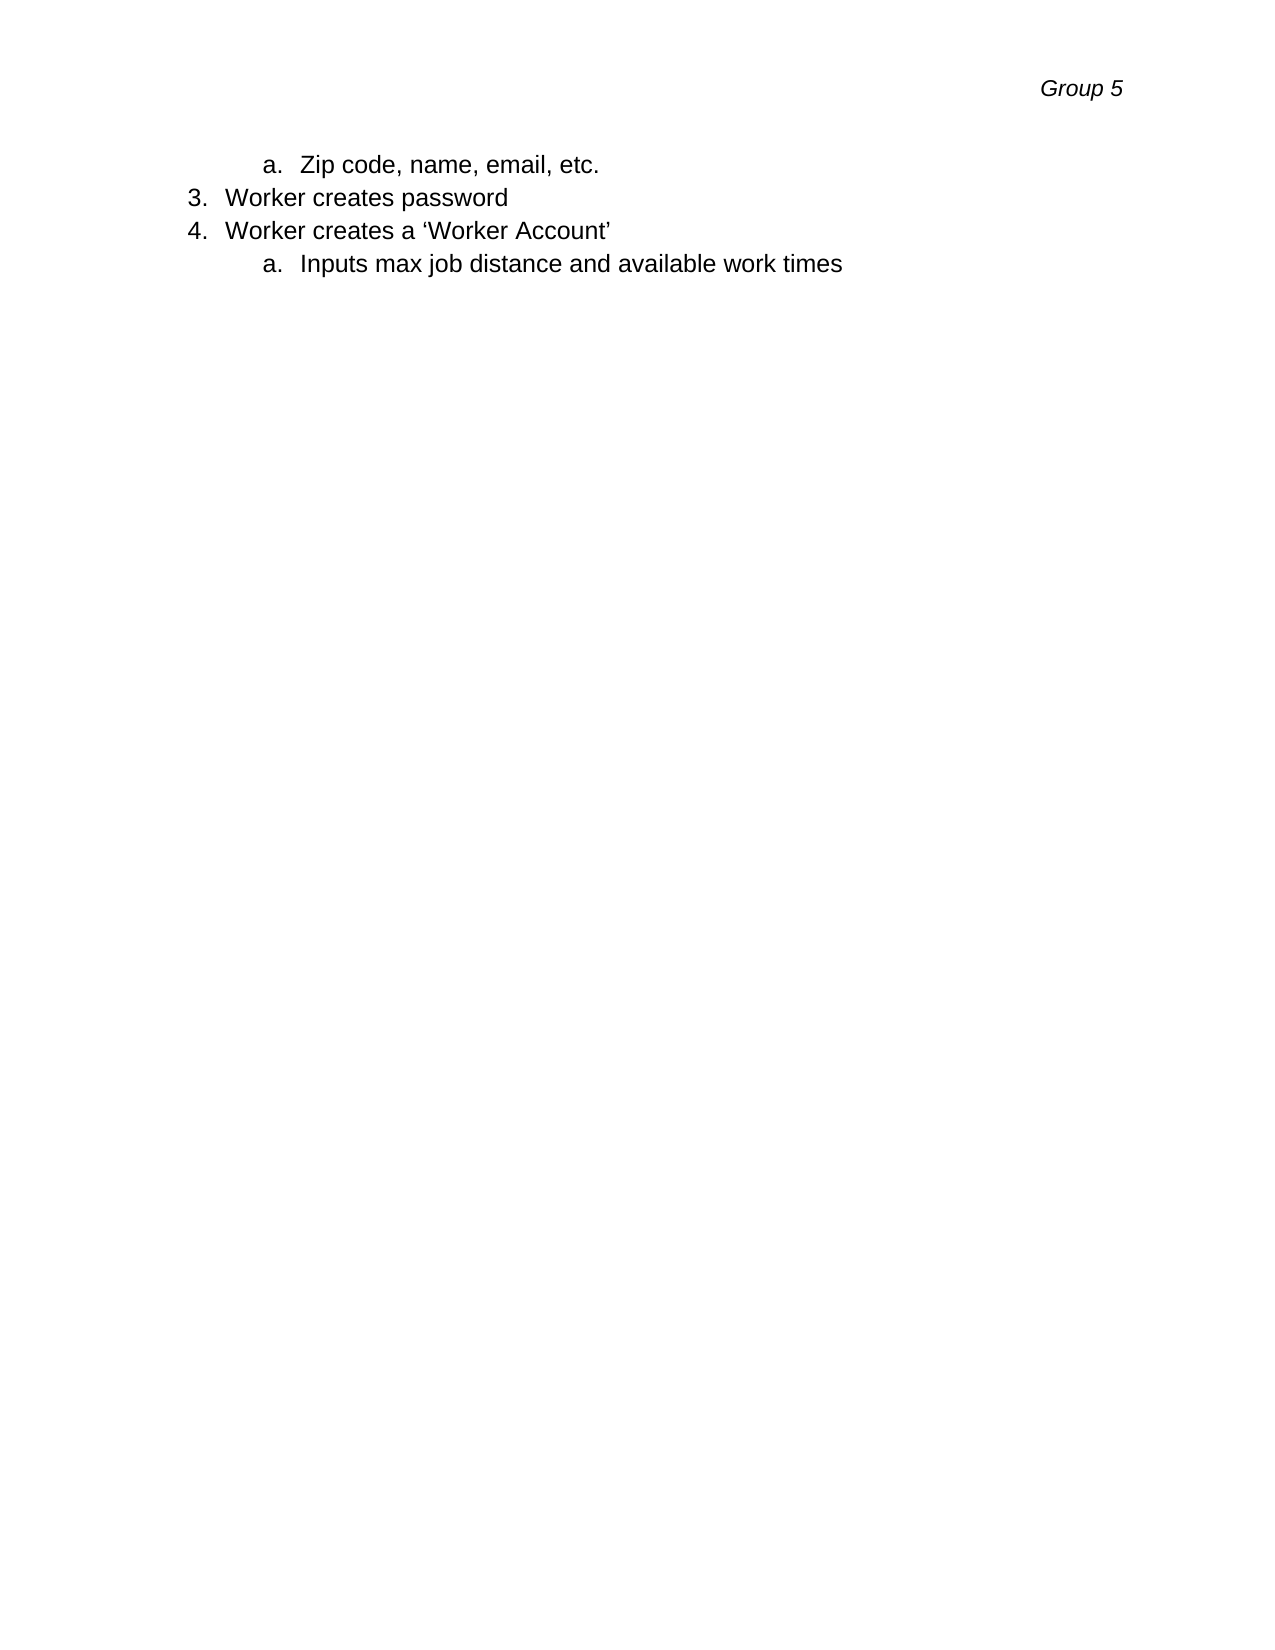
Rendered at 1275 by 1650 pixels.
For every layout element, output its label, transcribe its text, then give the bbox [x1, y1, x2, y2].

list Worker creates a ‘Worker Account’ [187, 216, 1125, 245]
list Inputs max job distance and available work times [262, 249, 1125, 278]
list Zip code, name, email, etc. [262, 150, 1125, 179]
list Worker creates password [187, 183, 1125, 212]
